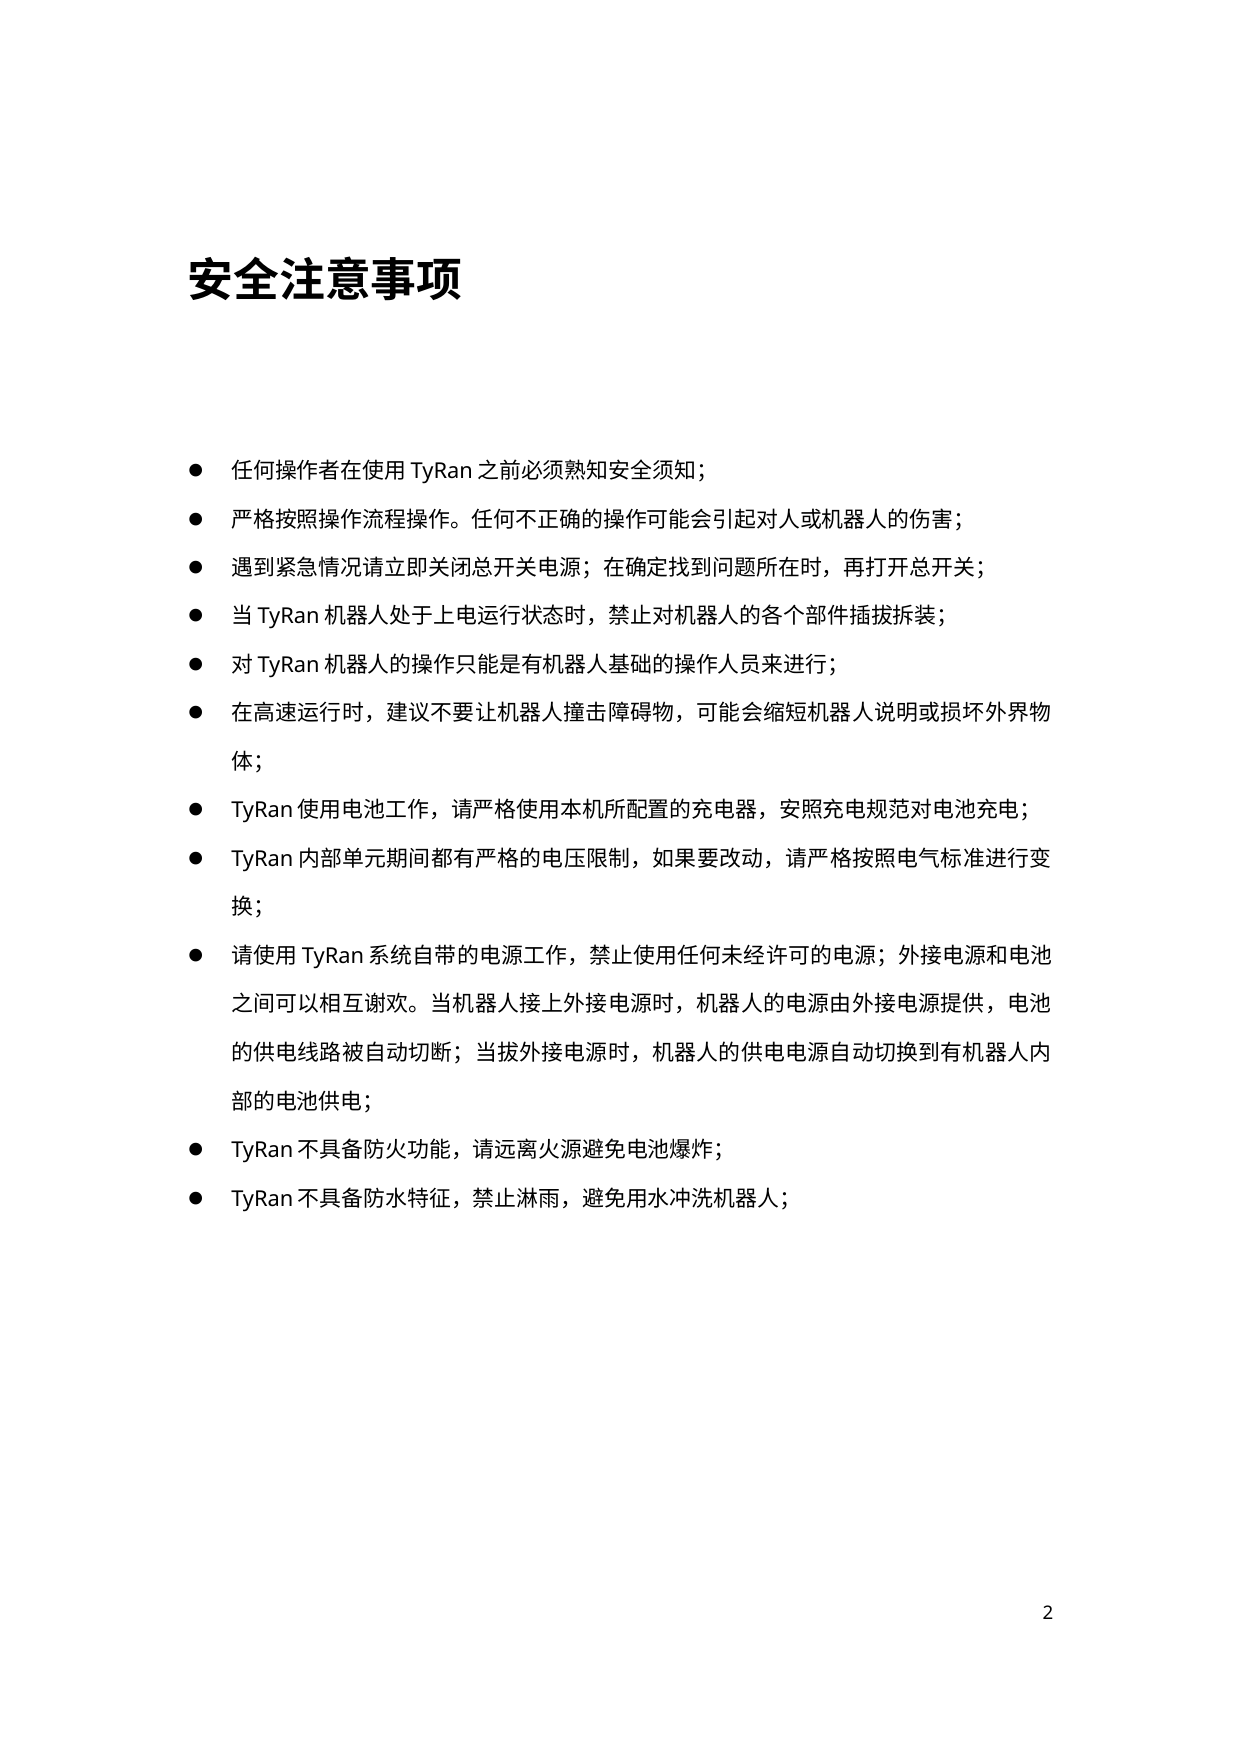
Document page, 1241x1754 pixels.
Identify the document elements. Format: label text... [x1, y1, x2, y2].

list TyRan内部单元期间都有严格的电压限制，如果要改动，请严格按照电气标准进行变换； [187, 840, 1053, 921]
list 任何操作者在使用TyRan之前必须熟知安全须知； [187, 453, 1053, 486]
list 请使用TyRan系统自带的电源工作，禁止使用任何未经许可的电源；外接电源和电池之间可以相互谢欢。当机器人接上外接电源时，机器人的电源由外接电源提供，电池的供电线路被自动切断；当拔外接电源时，机器人的供电电源自动切换到有机器人内部的电池供电； [187, 937, 1053, 1116]
list 当TyRan机器人处于上电运行状态时，禁止对机器人的各个部件插拔拆装； [187, 598, 1053, 631]
list TyRan不具备防水特征，禁止淋雨，避免用水冲洗机器人； [187, 1180, 1053, 1213]
list 在高速运行时，建议不要让机器人撞击障碍物，可能会缩短机器人说明或损坏外界物体； [187, 695, 1053, 776]
list 对TyRan机器人的操作只能是有机器人基础的操作人员来进行； [187, 646, 1053, 679]
list TyRan不具备防火功能，请远离火源避免电池爆炸； [187, 1132, 1053, 1164]
list 严格按照操作流程操作。任何不正确的操作可能会引起对人或机器人的伤害； [187, 501, 1053, 534]
list 遇到紧急情况请立即关闭总开关电源；在确定找到问题所在时，再打开总开关； [187, 550, 1053, 582]
list TyRan使用电池工作，请严格使用本机所配置的充电器，安照充电规范对电池充电； [187, 792, 1053, 824]
subtitle 安全注意事项 [187, 228, 1053, 325]
